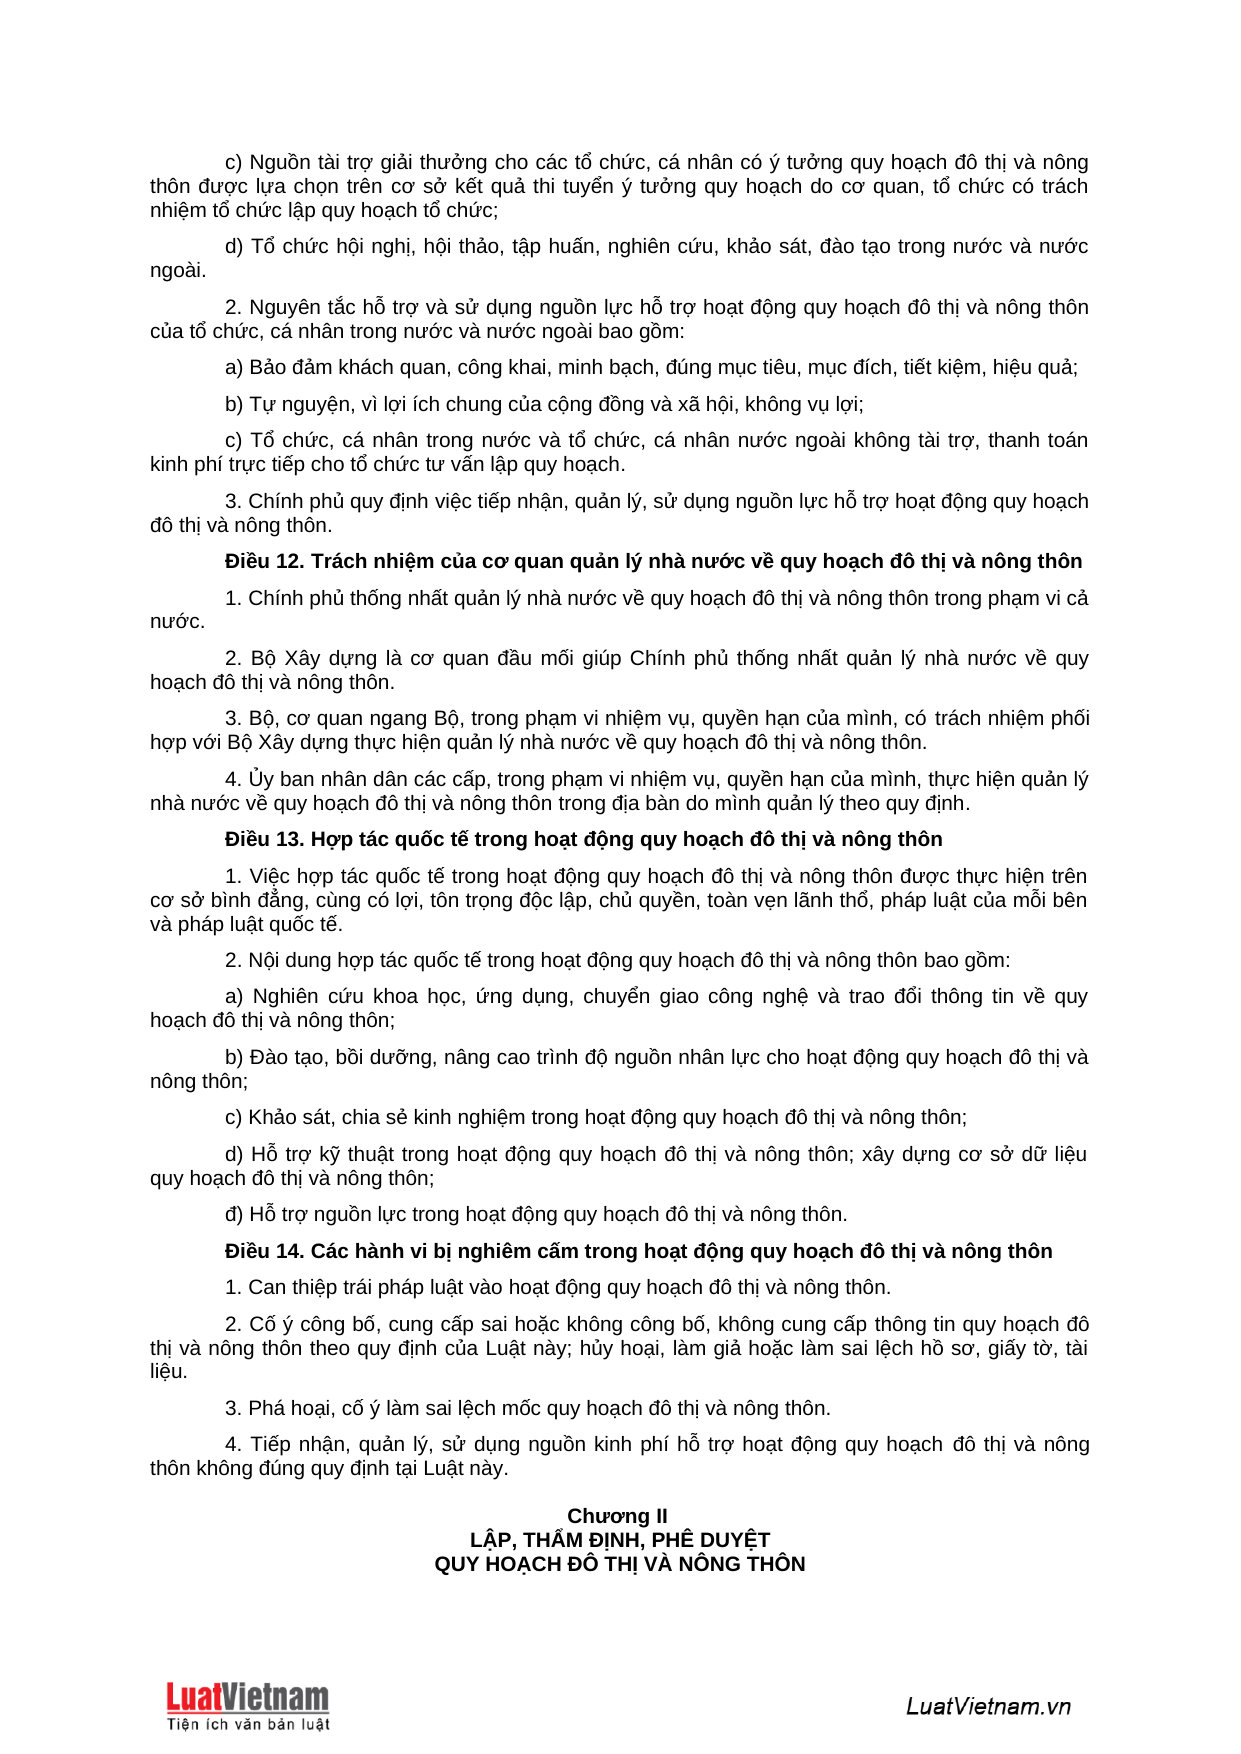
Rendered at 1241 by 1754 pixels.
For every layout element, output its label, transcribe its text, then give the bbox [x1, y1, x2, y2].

text Điều 13. Hợp tác quốc tế trong hoạt động quy hoạch đô thị và nông thôn [150, 827, 1090, 851]
text 2. Cố ý công bố, cung cấp sai hoặc không công bố, không cung cấp thông tin quy hoạch đô thị và nông thôn theo quy định của Luật này; hủy hoại, làm giả hoặc làm sai lệch hồ sơ, giấy tờ, tài liệu. [150, 1311, 1090, 1383]
text 3. Chính phủ quy định việc tiếp nhận, quản lý, sử dụng nguồn lực hỗ trợ hoạt động quy hoạch đô thị và nông thôn. [150, 488, 1090, 536]
picture [150, 1659, 1090, 1754]
text a) Bảo đảm khách quan, công khai, minh bạch, đúng mục tiêu, mục đích, tiết kiệm, hiệu quả; [150, 355, 1090, 379]
text c) Khảo sát, chia sẻ kinh nghiệm trong hoạt động quy hoạch đô thị và nông thôn; [150, 1105, 1090, 1129]
text Điều 12. Trách nhiệm của cơ quan quản lý nhà nước về quy hoạch đô thị và nông thôn [150, 549, 1090, 573]
text c) Tổ chức, cá nhân trong nước và tổ chức, cá nhân nước ngoài không tài trợ, thanh toán kinh phí trực tiếp cho tổ chức tư vấn lập quy hoạch. [150, 428, 1090, 476]
text 2. Nguyên tắc hỗ trợ và sử dụng nguồn lực hỗ trợ hoạt động quy hoạch đô thị và nông thôn của tổ chức, cá nhân trong nước và nước ngoài bao gồm: [150, 295, 1090, 343]
text 1. Can thiệp trái pháp luật vào hoạt động quy hoạch đô thị và nông thôn. [150, 1275, 1090, 1299]
text c) Nguồn tài trợ giải thưởng cho các tổ chức, cá nhân có ý tưởng quy hoạch đô thị và nông thôn được lựa chọn trên cơ sở kết quả thi tuyển ý tưởng quy hoạch do cơ quan, tổ chức có trách nhiệm tổ chức lập quy hoạch tổ chức; [150, 150, 1090, 222]
text d) Hỗ trợ kỹ thuật trong hoạt động quy hoạch đô thị và nông thôn; xây dựng cơ sở dữ liệu quy hoạch đô thị và nông thôn; [150, 1142, 1090, 1189]
text a) Nghiên cứu khoa học, ứng dụng, chuyển giao công nghệ và trao đổi thông tin về quy hoạch đô thị và nông thôn; [150, 984, 1090, 1032]
text Chương II LẬP, THẨM ĐỊNH, PHÊ DUYỆT QUY HOẠCH ĐÔ THỊ VÀ NÔNG THÔN [150, 1504, 1090, 1576]
text 2. Bộ Xây dựng là cơ quan đầu mối giúp Chính phủ thống nhất quản lý nhà nước về quy hoạch đô thị và nông thôn. [150, 646, 1090, 694]
text 3. Phá hoại, cố ý làm sai lệch mốc quy hoạch đô thị và nông thôn. [150, 1396, 1090, 1420]
text 4. Tiếp nhận, quản lý, sử dụng nguồn kinh phí hỗ trợ hoạt động quy hoạch đô thị và nông thôn không đúng quy định tại Luật này. [150, 1432, 1090, 1480]
text 4. Ủy ban nhân dân các cấp, trong phạm vi nhiệm vụ, quyền hạn của mình, thực hiện quản lý nhà nước về quy hoạch đô thị và nông thôn trong địa bàn do mình quản lý theo quy định. [150, 767, 1090, 814]
text b) Tự nguyện, vì lợi ích chung của cộng đồng và xã hội, không vụ lợi; [150, 392, 1090, 416]
text 1. Chính phủ thống nhất quản lý nhà nước về quy hoạch đô thị và nông thôn trong phạm vi cả nước. [150, 585, 1090, 633]
text 3. Bộ, cơ quan ngang Bộ, trong phạm vi nhiệm vụ, quyền hạn của mình, có trách nhiệm phối hợp với Bộ Xây dựng thực hiện quản lý nhà nước về quy hoạch đô thị và nông thôn. [150, 706, 1090, 754]
text 2. Nội dung hợp tác quốc tế trong hoạt động quy hoạch đô thị và nông thôn bao gồm: [150, 948, 1090, 972]
text Điều 14. Các hành vi bị nghiêm cấm trong hoạt động quy hoạch đô thị và nông thôn [150, 1238, 1090, 1262]
text 1. Việc hợp tác quốc tế trong hoạt động quy hoạch đô thị và nông thôn được thực hiện trên cơ sở bình đẳng, cùng có lợi, tôn trọng độc lập, chủ quyền, toàn vẹn lãnh thổ, pháp luật của mỗi bên và pháp luật quốc tế. [150, 863, 1090, 935]
text b) Đào tạo, bồi dưỡng, nâng cao trình độ nguồn nhân lực cho hoạt động quy hoạch đô thị và nông thôn; [150, 1045, 1090, 1093]
text d) Tổ chức hội nghị, hội thảo, tập huấn, nghiên cứu, khảo sát, đào tạo trong nước và nước ngoài. [150, 234, 1090, 282]
text đ) Hỗ trợ nguồn lực trong hoạt động quy hoạch đô thị và nông thôn. [150, 1202, 1090, 1226]
